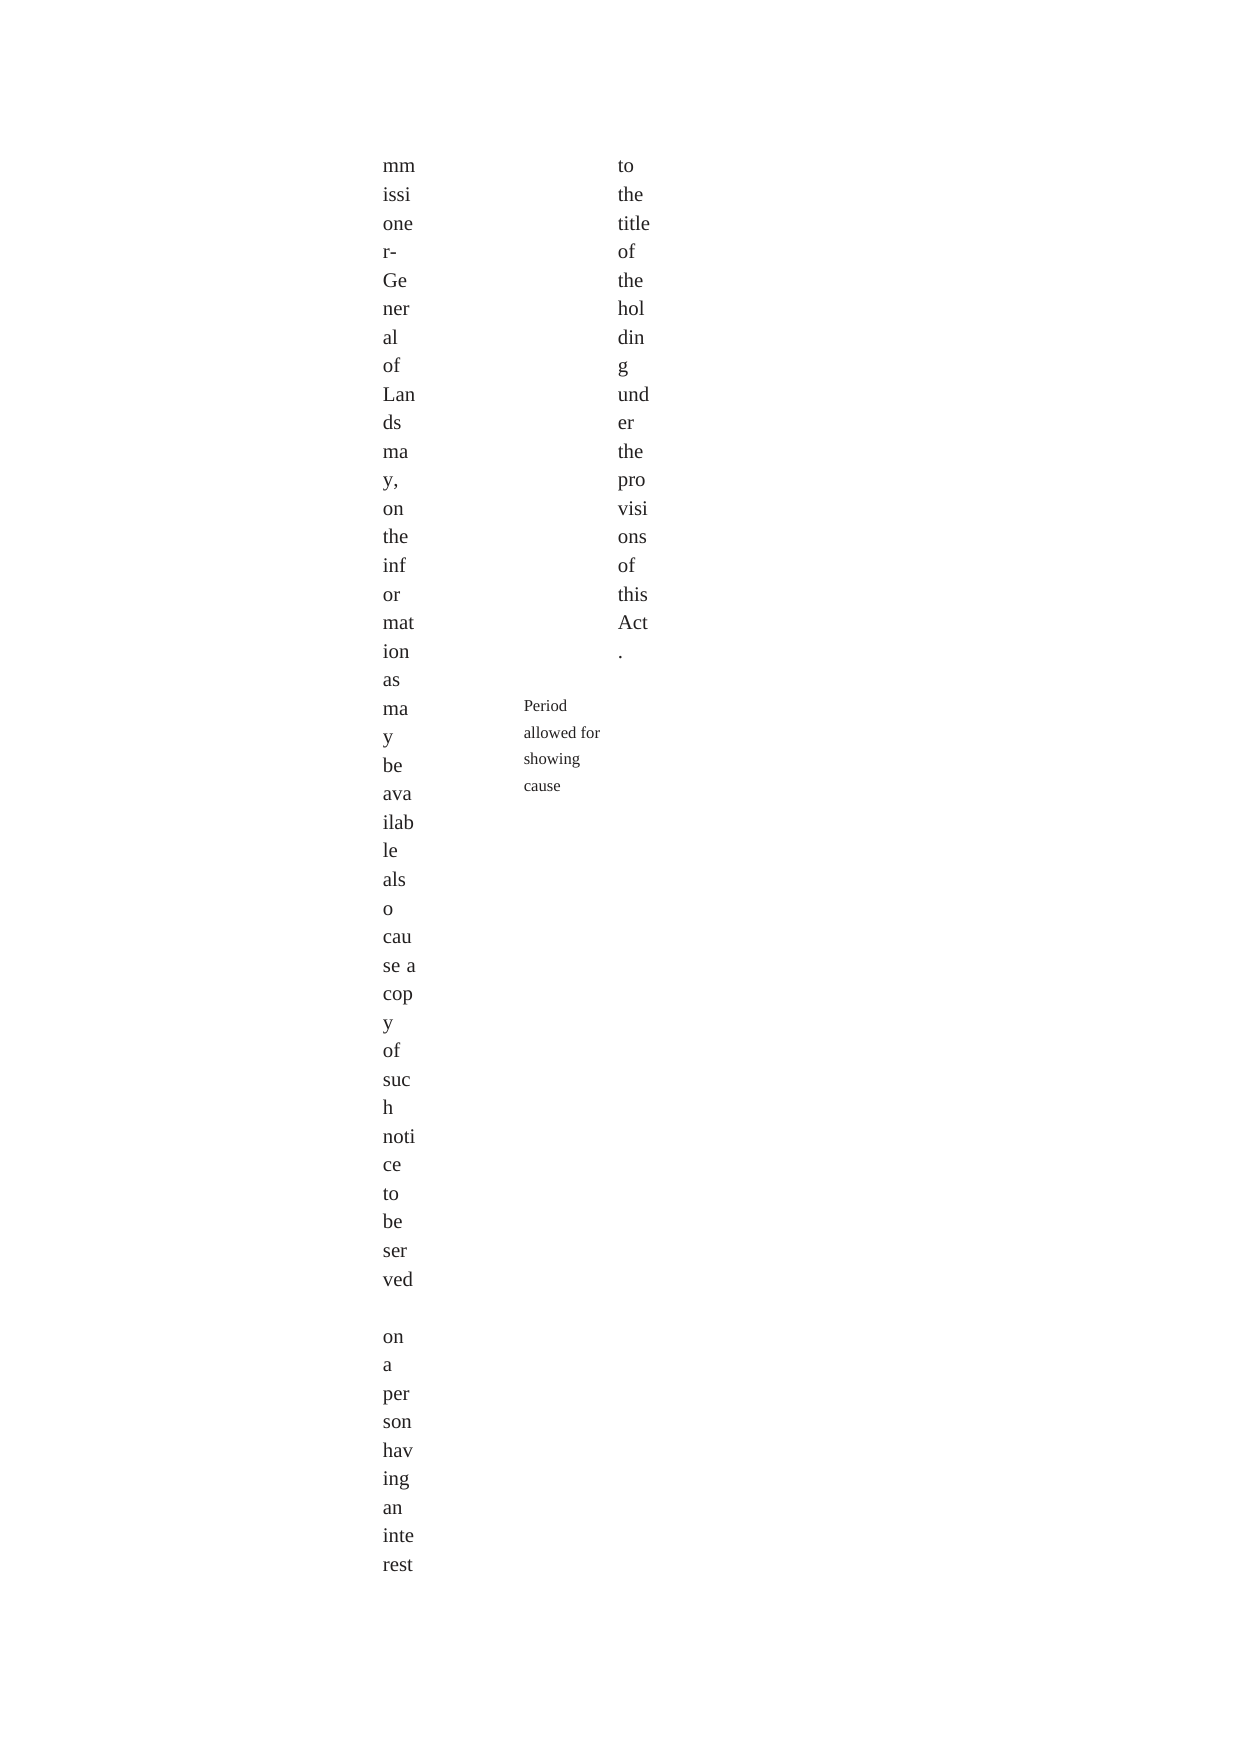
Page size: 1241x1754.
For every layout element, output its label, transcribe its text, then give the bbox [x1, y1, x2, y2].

table_header Period allowed for showing cause [447, 687, 620, 804]
